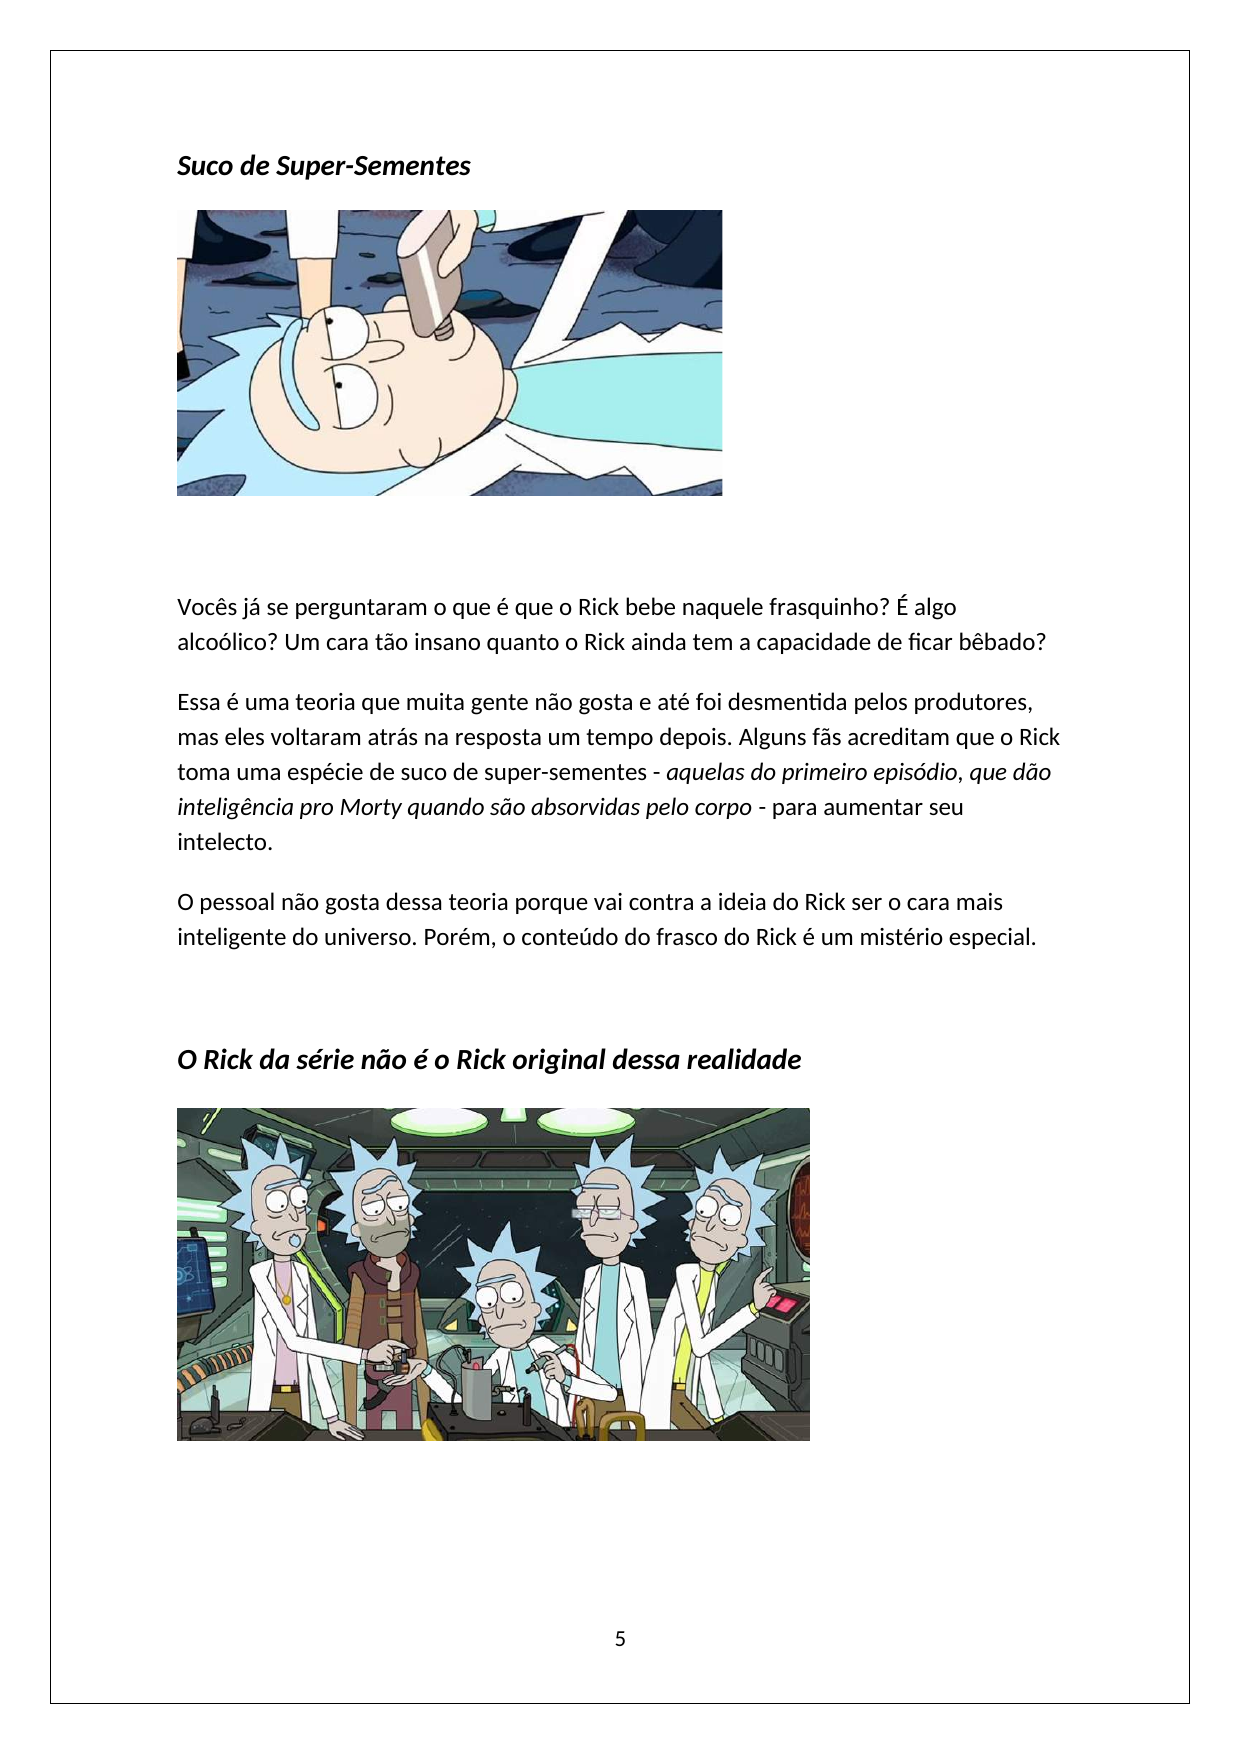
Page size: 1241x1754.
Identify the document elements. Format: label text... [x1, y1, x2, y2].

subtitle O Rick da série não é o Rick original dessa realidade [177, 1041, 1063, 1076]
picture [177, 210, 723, 496]
picture [177, 1108, 810, 1441]
subtitle Suco de Super-Sementes [177, 147, 1063, 183]
text Vocês já se perguntaram o que é que o Rick bebe naquele frasquinho? É algo alcoólico? Um cara tão insano quanto o Rick ainda tem a capacidade de ficar bêbado? [177, 591, 1063, 656]
text O pessoal não gosta dessa teoria porque vai contra a ideia do Rick ser o cara mais inteligente do universo. Porém, o conteúdo do frasco do Rick é um mistério especial. [177, 886, 1063, 951]
text Essa é uma teoria que muita gente não gosta e até foi desmentida pelos produtores, mas eles voltaram atrás na resposta um tempo depois. Alguns fãs acreditam que o Rick toma uma espécie de suco de super-sementes - aquelas do primeiro episódio, que dão inteligência pro Morty quando são absorvidas pelo corpo - para aumentar seu intelecto. [177, 686, 1063, 856]
